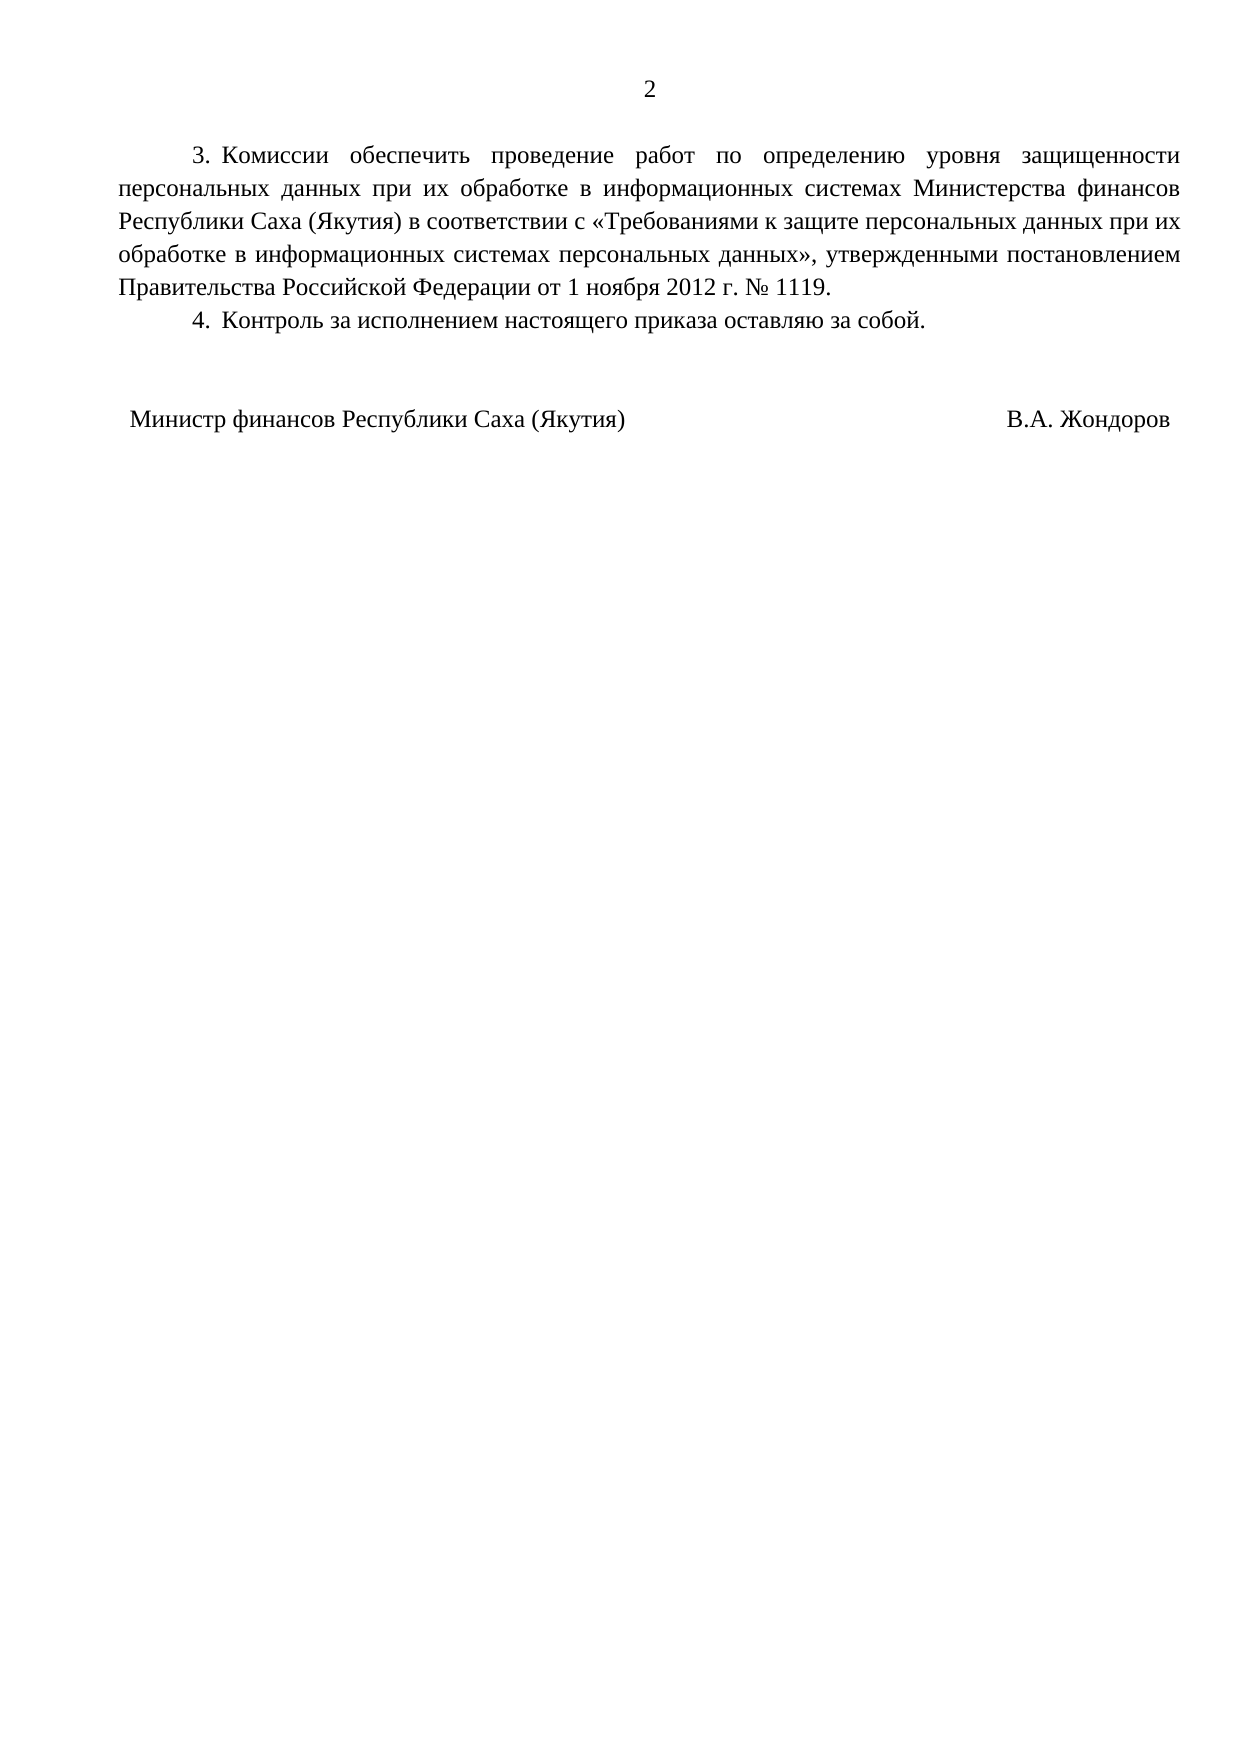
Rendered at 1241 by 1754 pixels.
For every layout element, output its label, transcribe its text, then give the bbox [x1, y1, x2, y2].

table_header В.А. Жондоров [736, 404, 1181, 437]
table_header Министр финансов Республики Саха (Якутия) [118, 404, 736, 437]
text Контроль за исполнением настоящего приказа оставляю за собой. [118, 305, 1181, 334]
text Комиссии обеспечить проведение работ по определению уровня защищенности персональных данных при их обработке в информационных системах Министерства финансов Республики Саха (Якутия) в соответствии с «Требованиями к защите персональных данных при их обработке в информационных системах персональных данных», утвержденными постановлением Правительства Российской Федерации от 1 ноября 2012 г. № 1119. [118, 140, 1181, 301]
